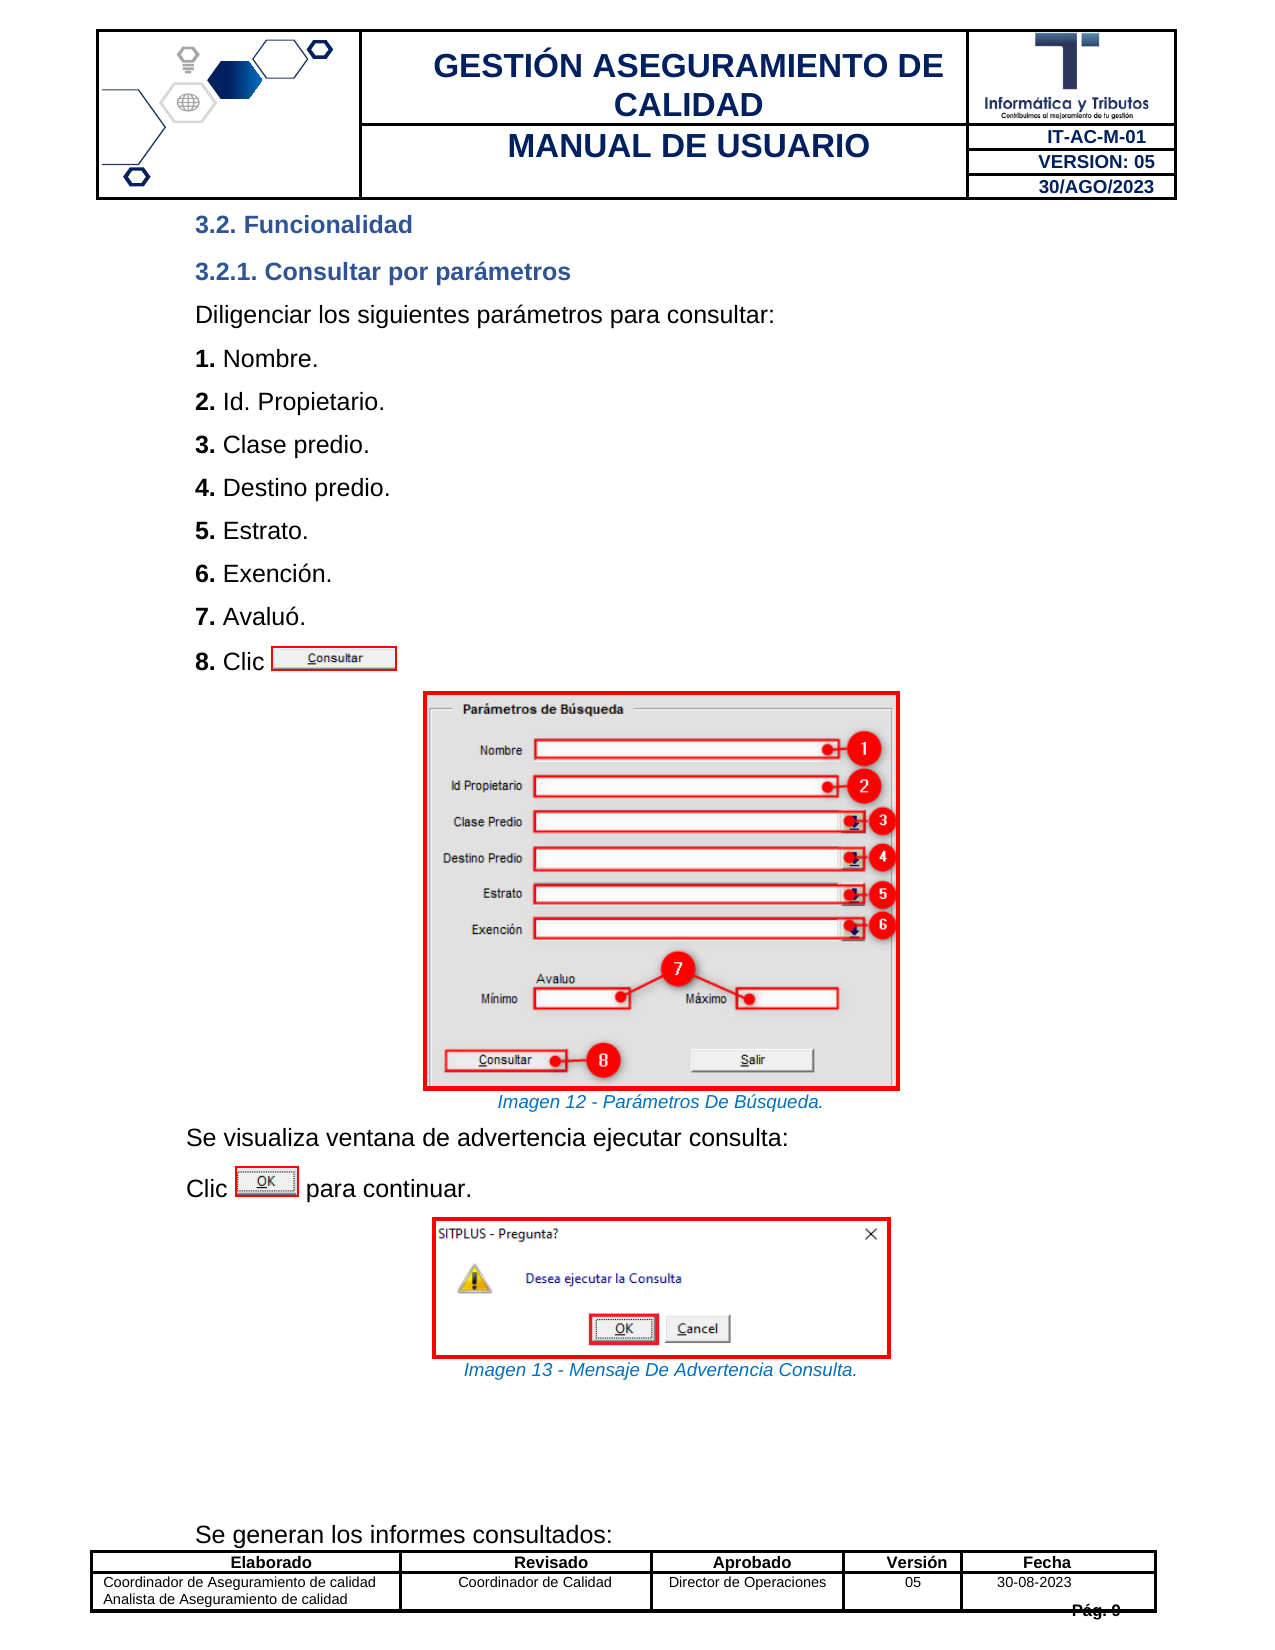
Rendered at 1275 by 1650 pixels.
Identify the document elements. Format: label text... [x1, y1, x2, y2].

picture [436, 1221, 887, 1355]
list Exención. [195, 559, 1137, 588]
picture [427, 695, 896, 1086]
picture [273, 648, 395, 669]
text Diligenciar los siguientes parámetros para consultar: [195, 301, 1137, 329]
picture [984, 32, 1149, 120]
list Nombre. [195, 344, 1137, 372]
list Clase predio. [195, 430, 1137, 459]
subtitle Consultar por parámetros [195, 257, 1137, 286]
text Se generan los informes consultados: [195, 1521, 1137, 1549]
list Avaluó. [195, 602, 1137, 631]
subtitle Funcionalidad [195, 210, 1137, 239]
list Estrato. [195, 516, 1137, 545]
text Se visualiza ventana de advertencia ejecutar consulta: [186, 1123, 1137, 1152]
text Clic para continuar. [186, 1166, 1137, 1203]
list Id. Propietario. [195, 387, 1137, 416]
list Destino predio. [195, 473, 1137, 502]
picture [237, 1168, 297, 1195]
list Clic [195, 646, 1137, 676]
